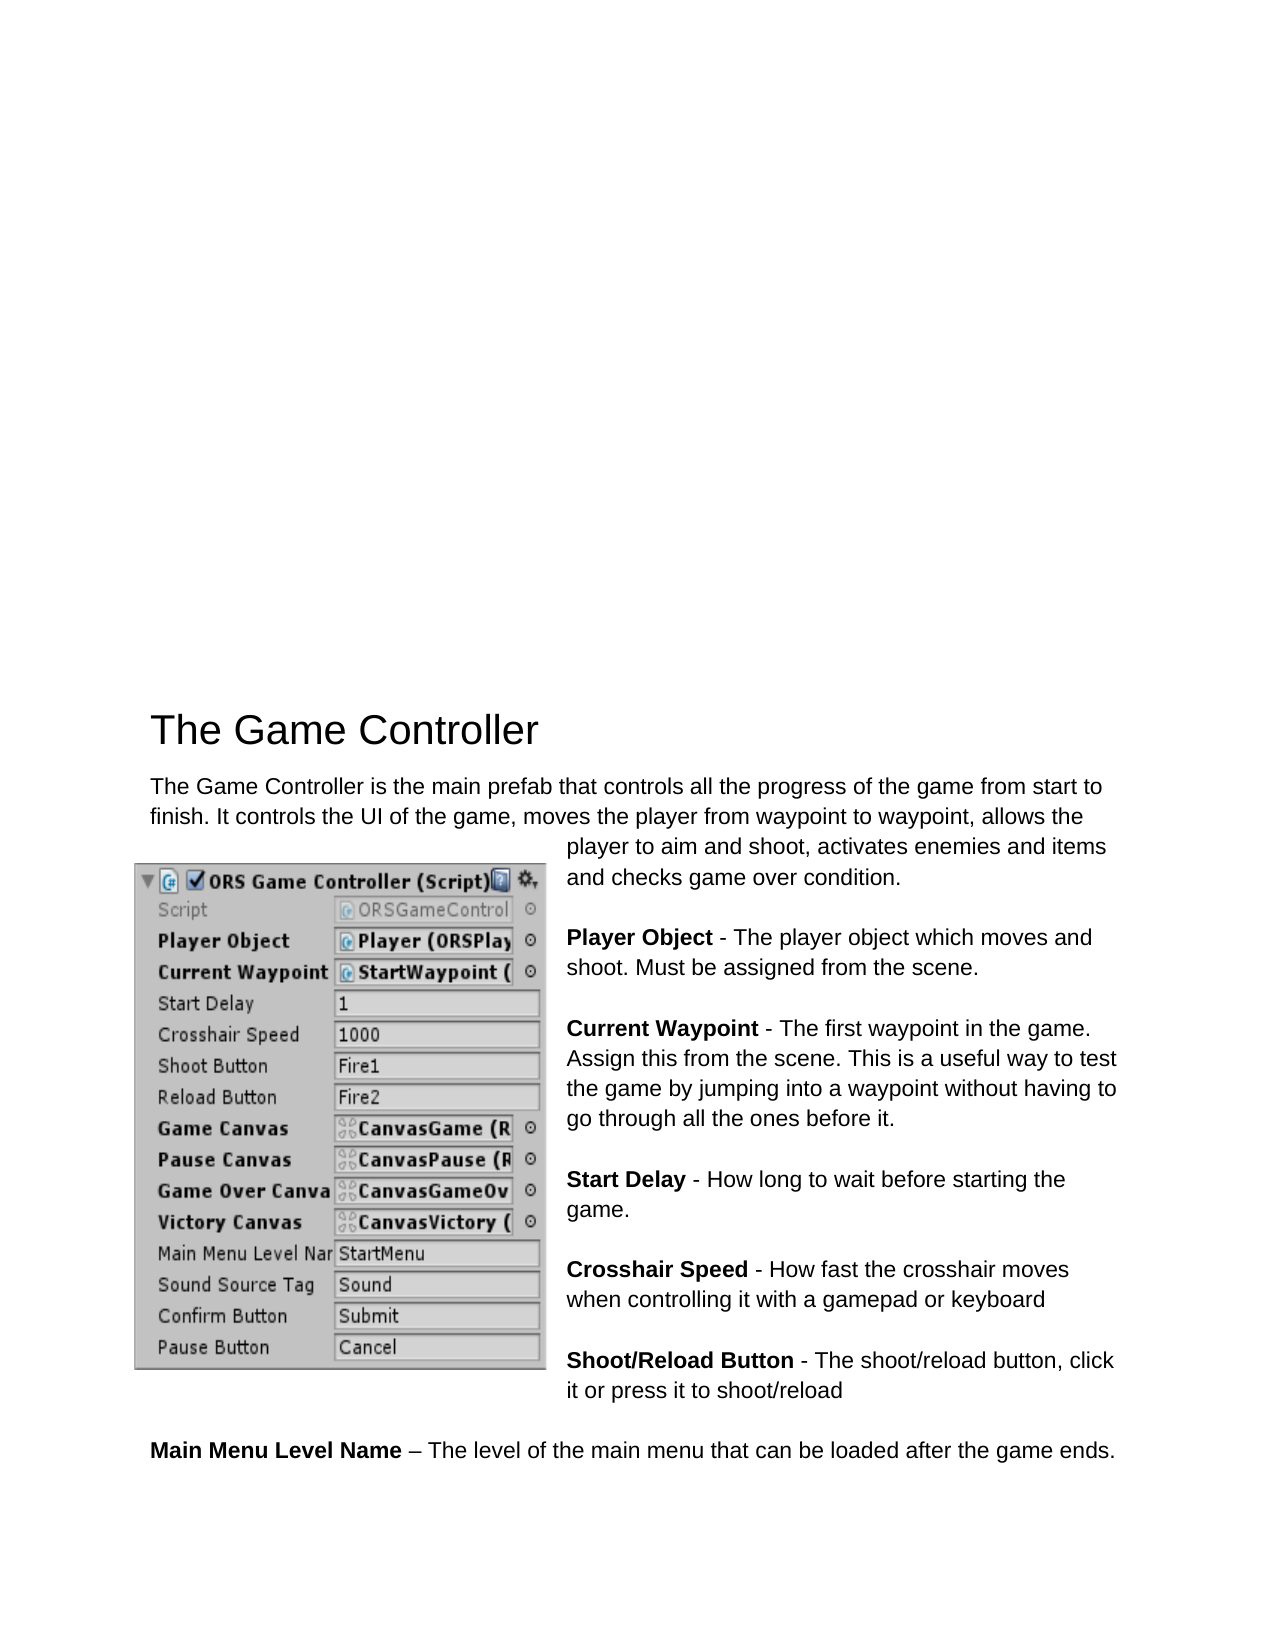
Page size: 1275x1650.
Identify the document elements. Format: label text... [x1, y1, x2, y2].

text Player Object - The player object which moves and shoot. Must be assigned from the scene. [548, 924, 1125, 980]
text Current Waypoint - The first waypoint in the game. Assign this from the scene. This is a useful way to test the game by jumping into a waypoint without having to go through all the ones before it. [548, 1014, 1125, 1131]
text Shoot/Reload Button - The shoot/reload button, click it or press it to shoot/reload [150, 1347, 1125, 1403]
text Start Delay - How long to wait before starting the game. [548, 1166, 1125, 1222]
picture [134, 863, 548, 1370]
text The Game Controller is the main prefab that controls all the progress of the game from start to finish. It controls the UI of the game, moves the player from waypoint to waypoint, allows the player to aim and shoot, activates enemies and items and checks game over condition. [150, 773, 1125, 890]
text Crosshair Speed - How fast the crosshair moves when controlling it with a gamepad or keyboard [548, 1256, 1125, 1313]
subtitle The Game Controller [150, 705, 1125, 753]
text Main Menu Level Name – The level of the main menu that can be loaded after the game ends. [150, 1437, 1125, 1464]
